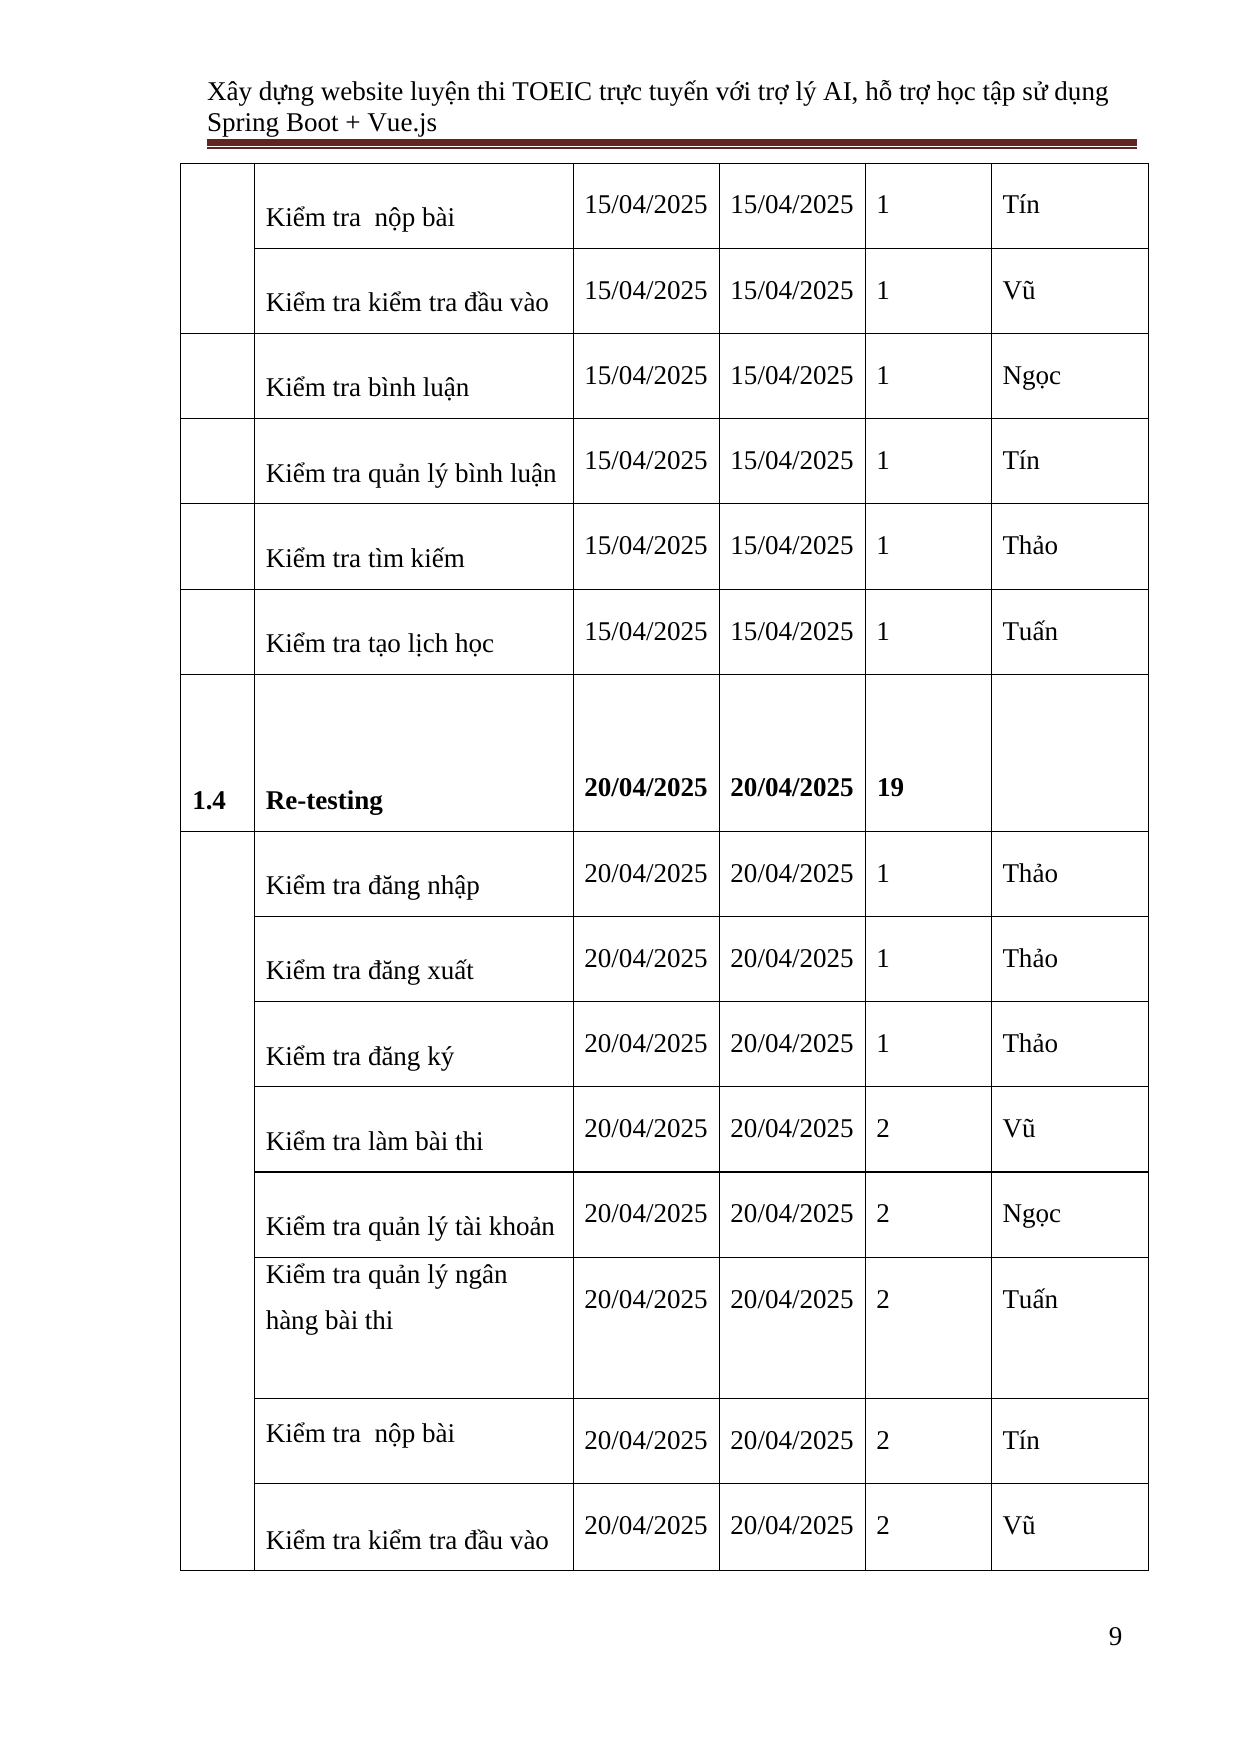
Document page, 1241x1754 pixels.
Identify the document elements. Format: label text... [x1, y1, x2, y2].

table_cell Thảo [992, 832, 1148, 916]
table_cell 1 [866, 164, 991, 248]
table_cell Re-testing [255, 675, 573, 831]
table_cell 2 [866, 1087, 991, 1171]
table_cell Kiểm tra quản lý ngân hàng bài thi [255, 1258, 573, 1398]
table_cell 15/04/2025 [574, 164, 719, 248]
table_cell 15/04/2025 [574, 590, 719, 674]
table_cell [992, 675, 1148, 831]
table_cell 1 [866, 590, 991, 674]
table_cell Kiểm tra kiểm tra đầu vào [255, 249, 573, 333]
table_cell 15/04/2025 [720, 419, 865, 503]
table_cell Kiểm tra quản lý tài khoản [255, 1173, 573, 1257]
table_cell 20/04/2025 [720, 832, 865, 916]
table_cell Thảo [992, 504, 1148, 588]
table_cell 15/04/2025 [574, 249, 719, 333]
table_cell 20/04/2025 [574, 1258, 719, 1398]
table_cell Kiểm tra kiểm tra đầu vào [255, 1484, 573, 1570]
table_cell Tín [992, 419, 1148, 503]
table_cell 20/04/2025 [720, 1002, 865, 1086]
table_cell 20/04/2025 [574, 832, 719, 916]
table_cell Ngọc [992, 334, 1148, 418]
table_cell 20/04/2025 [574, 1484, 719, 1570]
table_cell Kiểm tra làm bài thi [255, 1087, 573, 1171]
table_cell 2 [866, 1484, 991, 1570]
table_cell Kiểm tra đăng nhập [255, 832, 573, 916]
table_cell Kiểm tra đăng xuất [255, 917, 573, 1001]
table_cell 15/04/2025 [720, 249, 865, 333]
table_cell 2 [866, 1399, 991, 1483]
table_cell 20/04/2025 [574, 1002, 719, 1086]
table_cell 20/04/2025 [574, 675, 719, 831]
table_cell Tuấn [992, 1258, 1148, 1398]
table_cell 20/04/2025 [720, 1173, 865, 1257]
table_cell 15/04/2025 [720, 334, 865, 418]
table_cell Vũ [992, 1484, 1148, 1570]
table_cell Kiểm tra tạo lịch học [255, 590, 573, 674]
table_cell [181, 334, 254, 418]
table_cell [181, 419, 254, 503]
table_cell Tín [992, 164, 1148, 248]
table_cell 20/04/2025 [720, 1484, 865, 1570]
table_cell 15/04/2025 [574, 504, 719, 588]
table_cell 20/04/2025 [720, 1399, 865, 1483]
table_cell 20/04/2025 [720, 1258, 865, 1398]
table_cell [181, 832, 254, 1570]
table_cell Kiểm tra nộp bài [255, 1399, 573, 1483]
table_cell 1 [866, 504, 991, 588]
table_cell Kiểm tra đăng ký [255, 1002, 573, 1086]
table_cell 1 [866, 917, 991, 1001]
table_cell 20/04/2025 [574, 1399, 719, 1483]
table_cell 20/04/2025 [574, 1173, 719, 1257]
table_cell 20/04/2025 [720, 917, 865, 1001]
table_cell Vũ [992, 1087, 1148, 1171]
table_cell Tín [992, 1399, 1148, 1483]
table_cell 2 [866, 1173, 991, 1257]
table_cell 1 [866, 832, 991, 916]
table_cell 1 [866, 249, 991, 333]
table_cell 20/04/2025 [720, 675, 865, 831]
table_cell Kiểm tra tìm kiếm [255, 504, 573, 588]
table_cell 20/04/2025 [574, 917, 719, 1001]
table_cell 19 [866, 675, 991, 831]
table_cell 1 [866, 419, 991, 503]
table_cell Tuấn [992, 590, 1148, 674]
table_cell Kiểm tra bình luận [255, 334, 573, 418]
table_cell Kiểm tra nộp bài [255, 164, 573, 248]
table_cell 20/04/2025 [574, 1087, 719, 1171]
table_cell Thảo [992, 917, 1148, 1001]
table_cell 15/04/2025 [574, 334, 719, 418]
table_cell Vũ [992, 249, 1148, 333]
table_cell 1 [866, 334, 991, 418]
table_cell Thảo [992, 1002, 1148, 1086]
table_cell 15/04/2025 [574, 419, 719, 503]
table_cell [181, 590, 254, 674]
table_cell 15/04/2025 [720, 504, 865, 588]
table_cell [181, 504, 254, 588]
table_cell 1 [866, 1002, 991, 1086]
table_cell Ngọc [992, 1173, 1148, 1257]
table_cell 1.4 [181, 675, 254, 831]
table_cell 15/04/2025 [720, 590, 865, 674]
table_cell 20/04/2025 [720, 1087, 865, 1171]
table_cell 15/04/2025 [720, 164, 865, 248]
table_cell Kiểm tra quản lý bình luận [255, 419, 573, 503]
table_cell 2 [866, 1258, 991, 1398]
